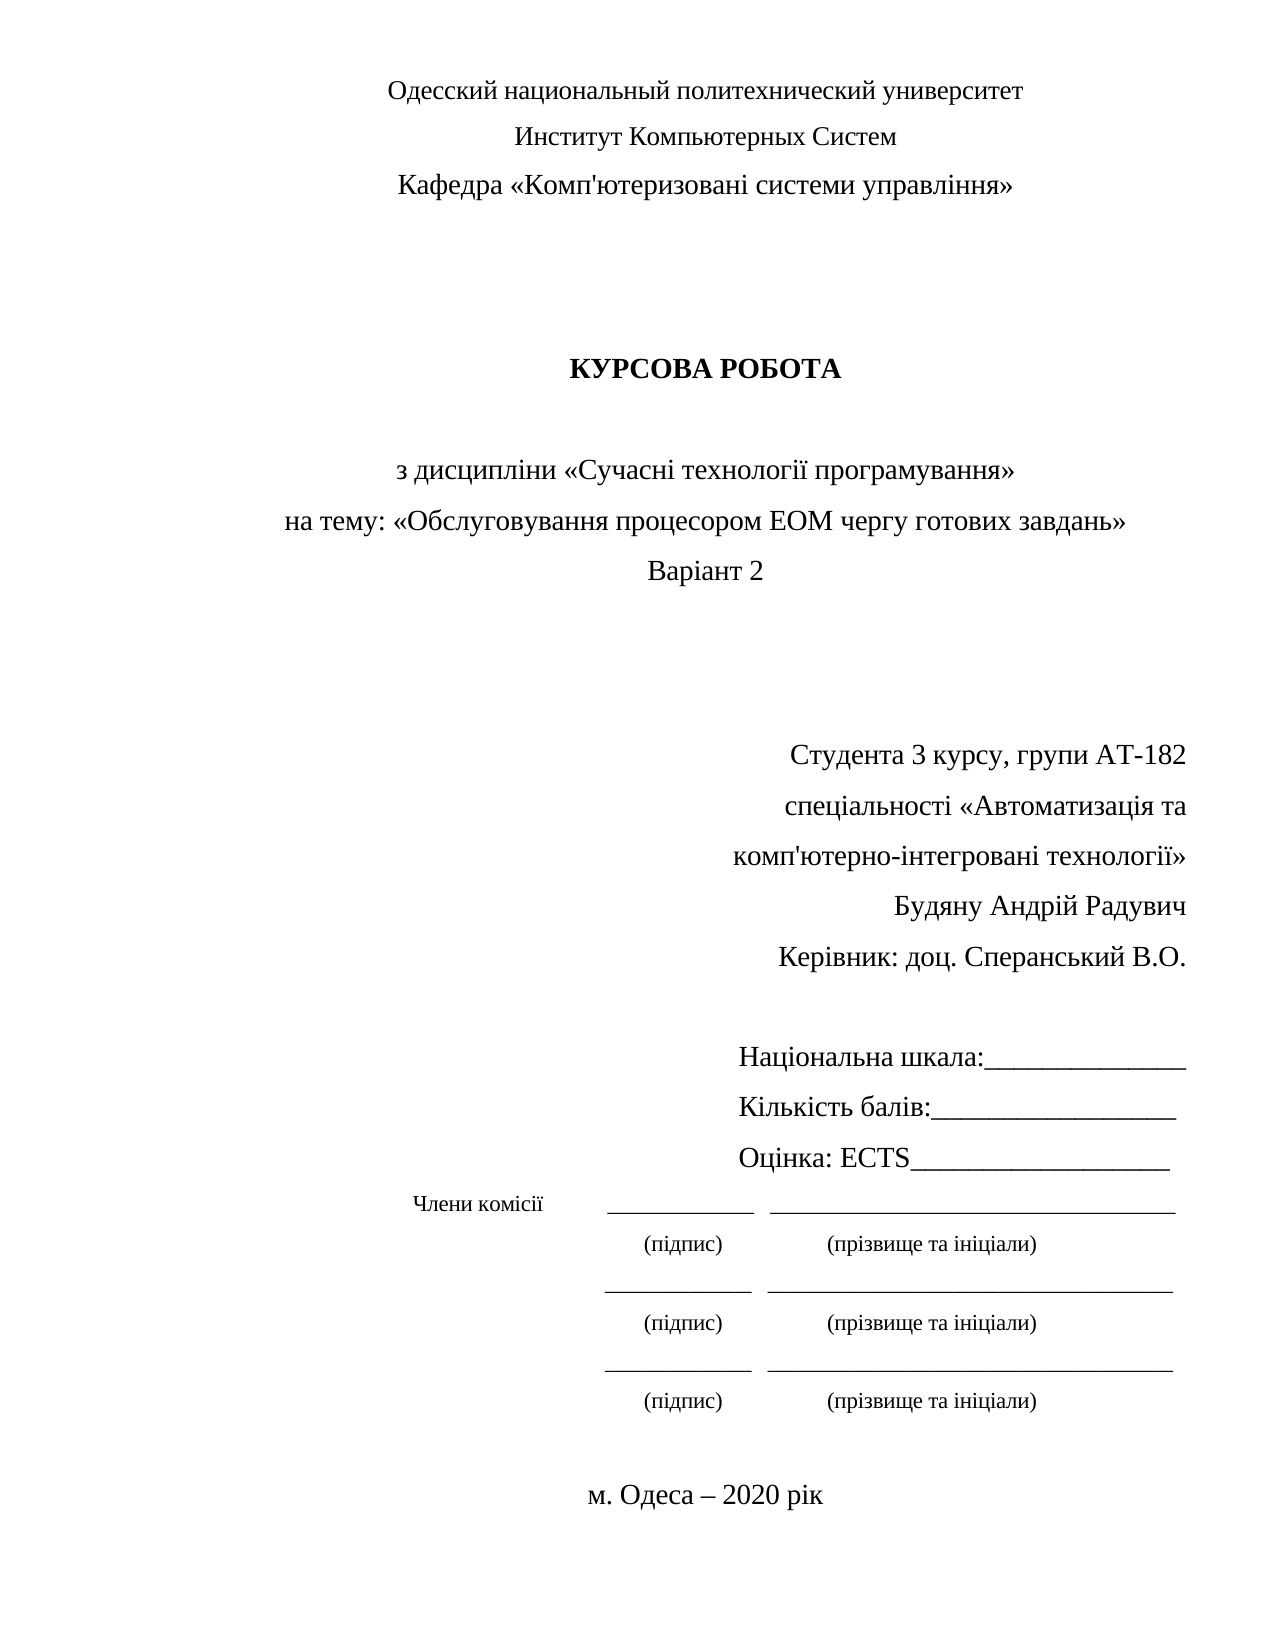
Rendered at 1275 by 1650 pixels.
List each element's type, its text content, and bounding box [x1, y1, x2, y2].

text Будяну Андрій Радувич [605, 888, 1186, 922]
text (підпис) (прізвище та ініціали) [177, 1309, 1186, 1335]
text на тему: «Обслуговування процесором ЕОМ чергу готових завдань» [177, 503, 1186, 536]
text КУРСОВА РОБОТА [177, 352, 1186, 385]
text (підпис) (прізвище та ініціали) [177, 1230, 1186, 1256]
text Одесский национальный политехнический университет [177, 74, 1186, 105]
text Члени комісії _____________ ____________________________________ [177, 1190, 1186, 1217]
text Варіант 2 [177, 553, 1186, 586]
text Кількість балів:_________________ [738, 1089, 1186, 1123]
text (підпис) (прізвище та ініціали) [177, 1388, 1186, 1414]
text Національна шкала:______________ [738, 1039, 1231, 1073]
text Студента 3 курсу, групи АТ-182 [635, 737, 1186, 771]
text м. Одеса – 2020 рік [177, 1477, 1186, 1511]
text з дисципліни «Сучасні технології програмування» [177, 452, 1186, 486]
text _____________ ____________________________________ [546, 1269, 1186, 1296]
text Керівник: доц. Сперанський В.О. [635, 939, 1186, 972]
text Кафедра «Комп'ютеризовані системи управління» [177, 167, 1186, 201]
text спеціальності «Автоматизація та комп'ютерно-інтегровані технології» [664, 788, 1186, 872]
text Институт Компьютерных Систем [177, 121, 1186, 152]
text _____________ ____________________________________ [546, 1348, 1186, 1374]
text Оцінка: ECTS__________________ [738, 1140, 1187, 1173]
